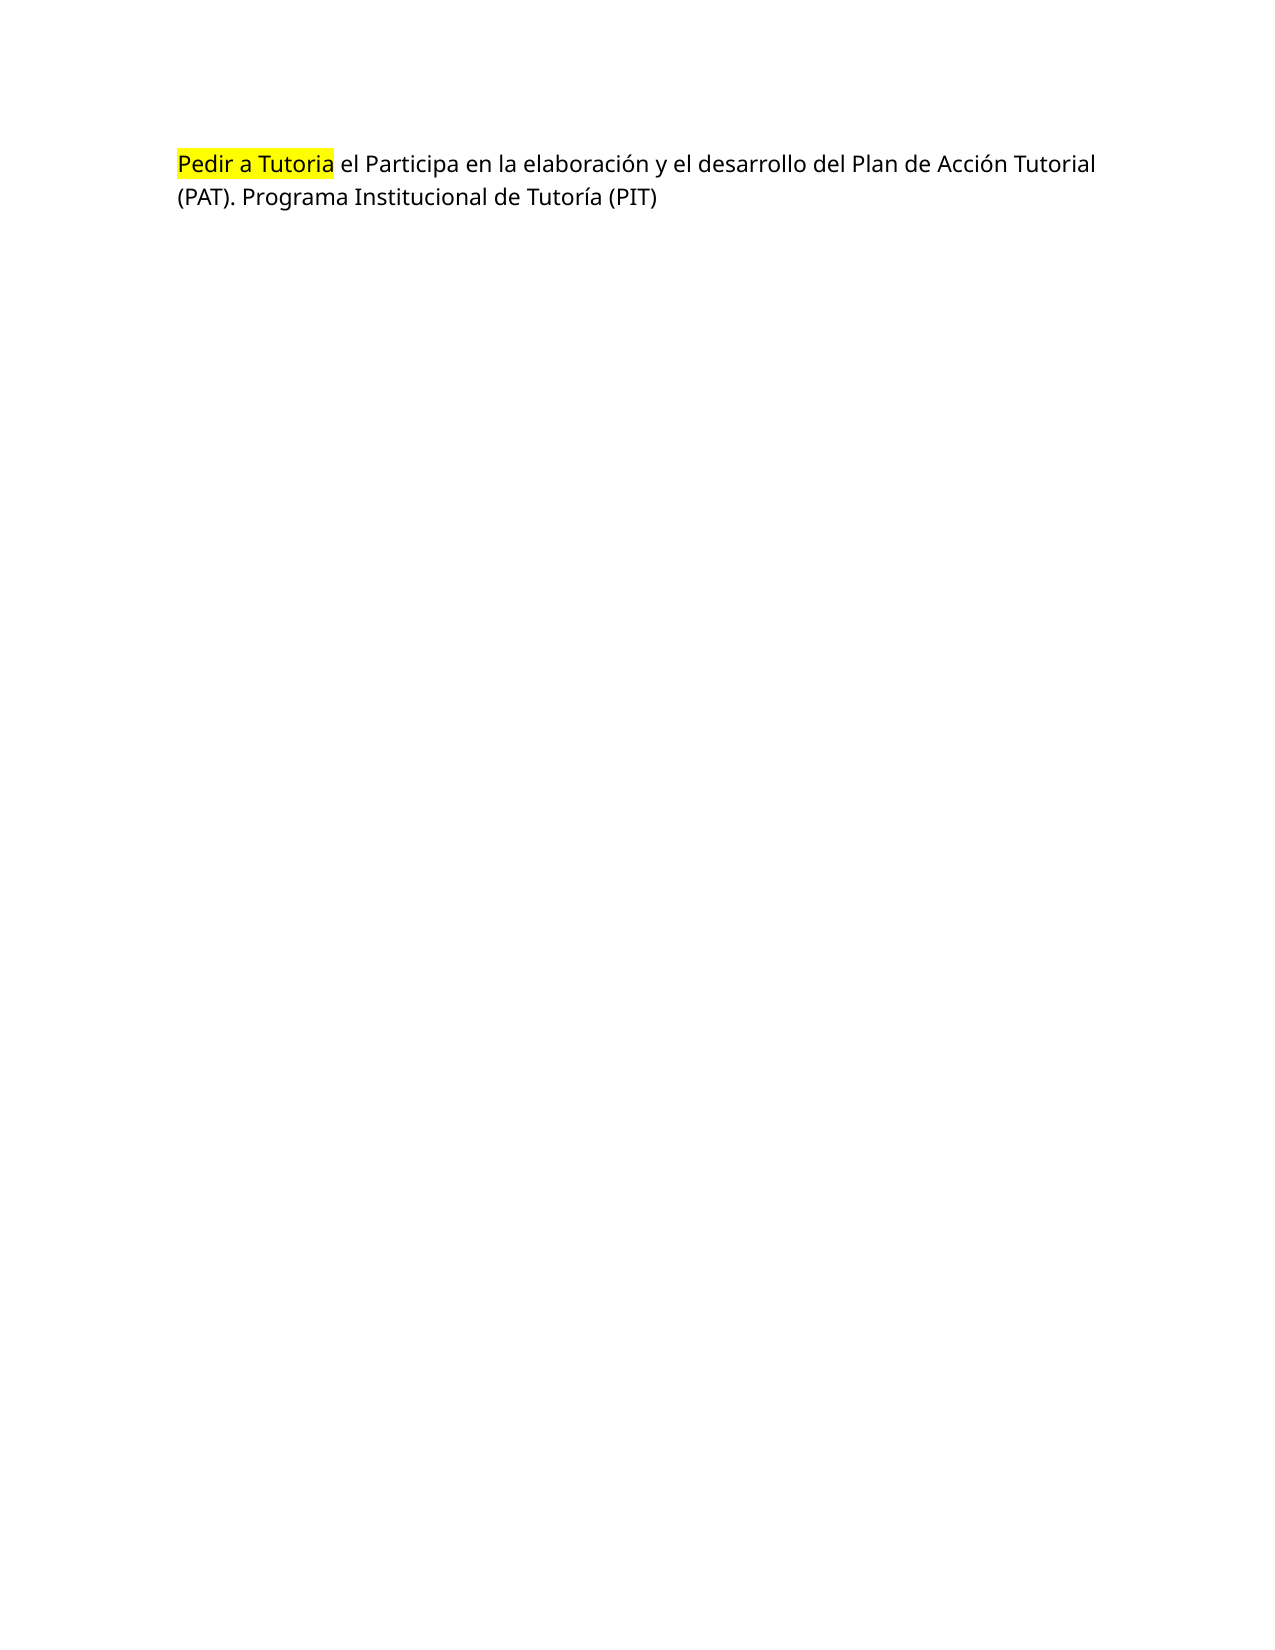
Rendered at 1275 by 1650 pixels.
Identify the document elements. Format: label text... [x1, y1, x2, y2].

text Pedir a Tutoria el Participa en la elaboración y el desarrollo del Plan de Acción Tutorial (PAT). Programa Institucional de Tutoría (PIT) [177, 148, 1098, 213]
